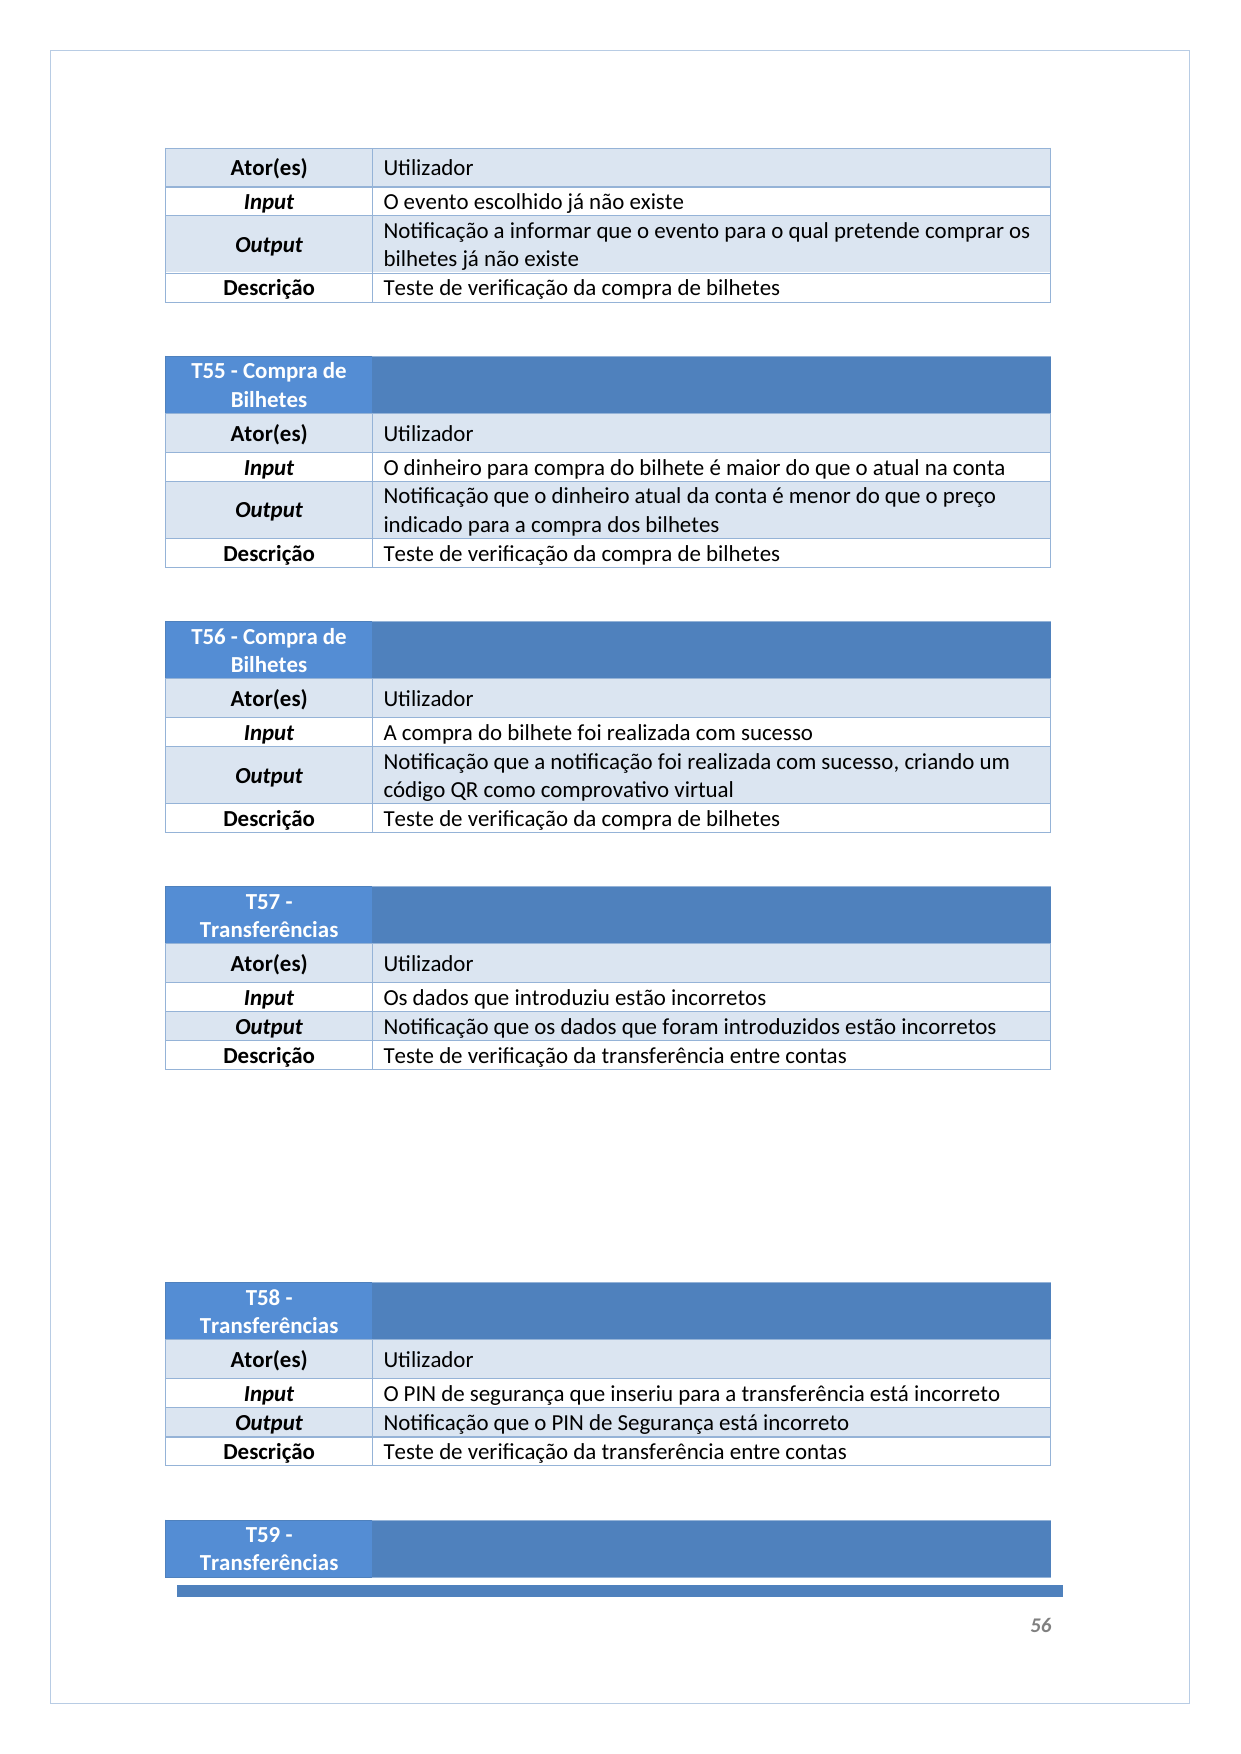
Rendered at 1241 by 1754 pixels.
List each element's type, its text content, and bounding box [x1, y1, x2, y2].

table_cell A compra do bilhete foi realizada com sucesso [373, 718, 1050, 746]
table_cell Output [166, 482, 372, 538]
table_header T58 - Transferências [166, 1283, 372, 1339]
table_cell Ator(es) [166, 149, 372, 186]
table_header T59 - Transferências [166, 1521, 372, 1577]
table_cell Utilizador [373, 1340, 1050, 1378]
table_cell Utilizador [373, 414, 1050, 452]
table_cell Output [166, 216, 372, 272]
table_cell Descrição [166, 1041, 372, 1069]
table_cell Descrição [166, 539, 372, 567]
table_cell Ator(es) [166, 1340, 372, 1378]
table_header T56 - Compra de Bilhetes [166, 622, 372, 678]
table_cell Teste de verificação da transferência entre contas [373, 1041, 1050, 1069]
table_cell Output [166, 747, 372, 803]
table_cell Ator(es) [166, 944, 372, 982]
table_cell Notificação que o PIN de Segurança está incorreto [373, 1408, 1050, 1436]
table_cell Utilizador [373, 679, 1050, 717]
table_header T57 - Transferências [166, 887, 372, 943]
table_cell Descrição [166, 804, 372, 832]
table_cell Output [166, 1408, 372, 1436]
table_cell Utilizador [373, 944, 1050, 982]
table_cell Input [166, 1379, 372, 1407]
table_cell O evento escolhido já não existe [373, 188, 1050, 215]
table_cell O PIN de segurança que inseriu para a transferência está incorreto [373, 1379, 1050, 1407]
table_cell Notificação que o dinheiro atual da conta é menor do que o preço indicado para a compra dos bilhetes [373, 482, 1050, 538]
table_cell Output [166, 1012, 372, 1040]
table_cell Ator(es) [166, 414, 372, 452]
table_cell Teste de verificação da compra de bilhetes [373, 274, 1050, 302]
table_cell Teste de verificação da compra de bilhetes [373, 539, 1050, 567]
table_header T55 - Compra de Bilhetes [166, 357, 372, 413]
table_cell Input [166, 453, 372, 481]
table_cell Teste de verificação da compra de bilhetes [373, 804, 1050, 832]
table_cell Ator(es) [166, 679, 372, 717]
table_cell Utilizador [373, 149, 1050, 186]
table_cell Notificação que os dados que foram introduzidos estão incorretos [373, 1012, 1050, 1040]
table_cell O dinheiro para compra do bilhete é maior do que o atual na conta [373, 453, 1050, 481]
table_cell Notificação a informar que o evento para o qual pretende comprar os bilhetes já não existe [373, 216, 1050, 272]
table_cell Input [166, 718, 372, 746]
table_cell Teste de verificação da transferência entre contas [373, 1438, 1050, 1465]
table_cell Input [166, 983, 372, 1011]
table_cell Descrição [166, 274, 372, 302]
table_cell Descrição [166, 1438, 372, 1465]
table_cell Os dados que introduziu estão incorretos [373, 983, 1050, 1011]
table_cell Input [166, 188, 372, 215]
table_cell Notificação que a notificação foi realizada com sucesso, criando um código QR como comprovativo virtual [373, 747, 1050, 803]
